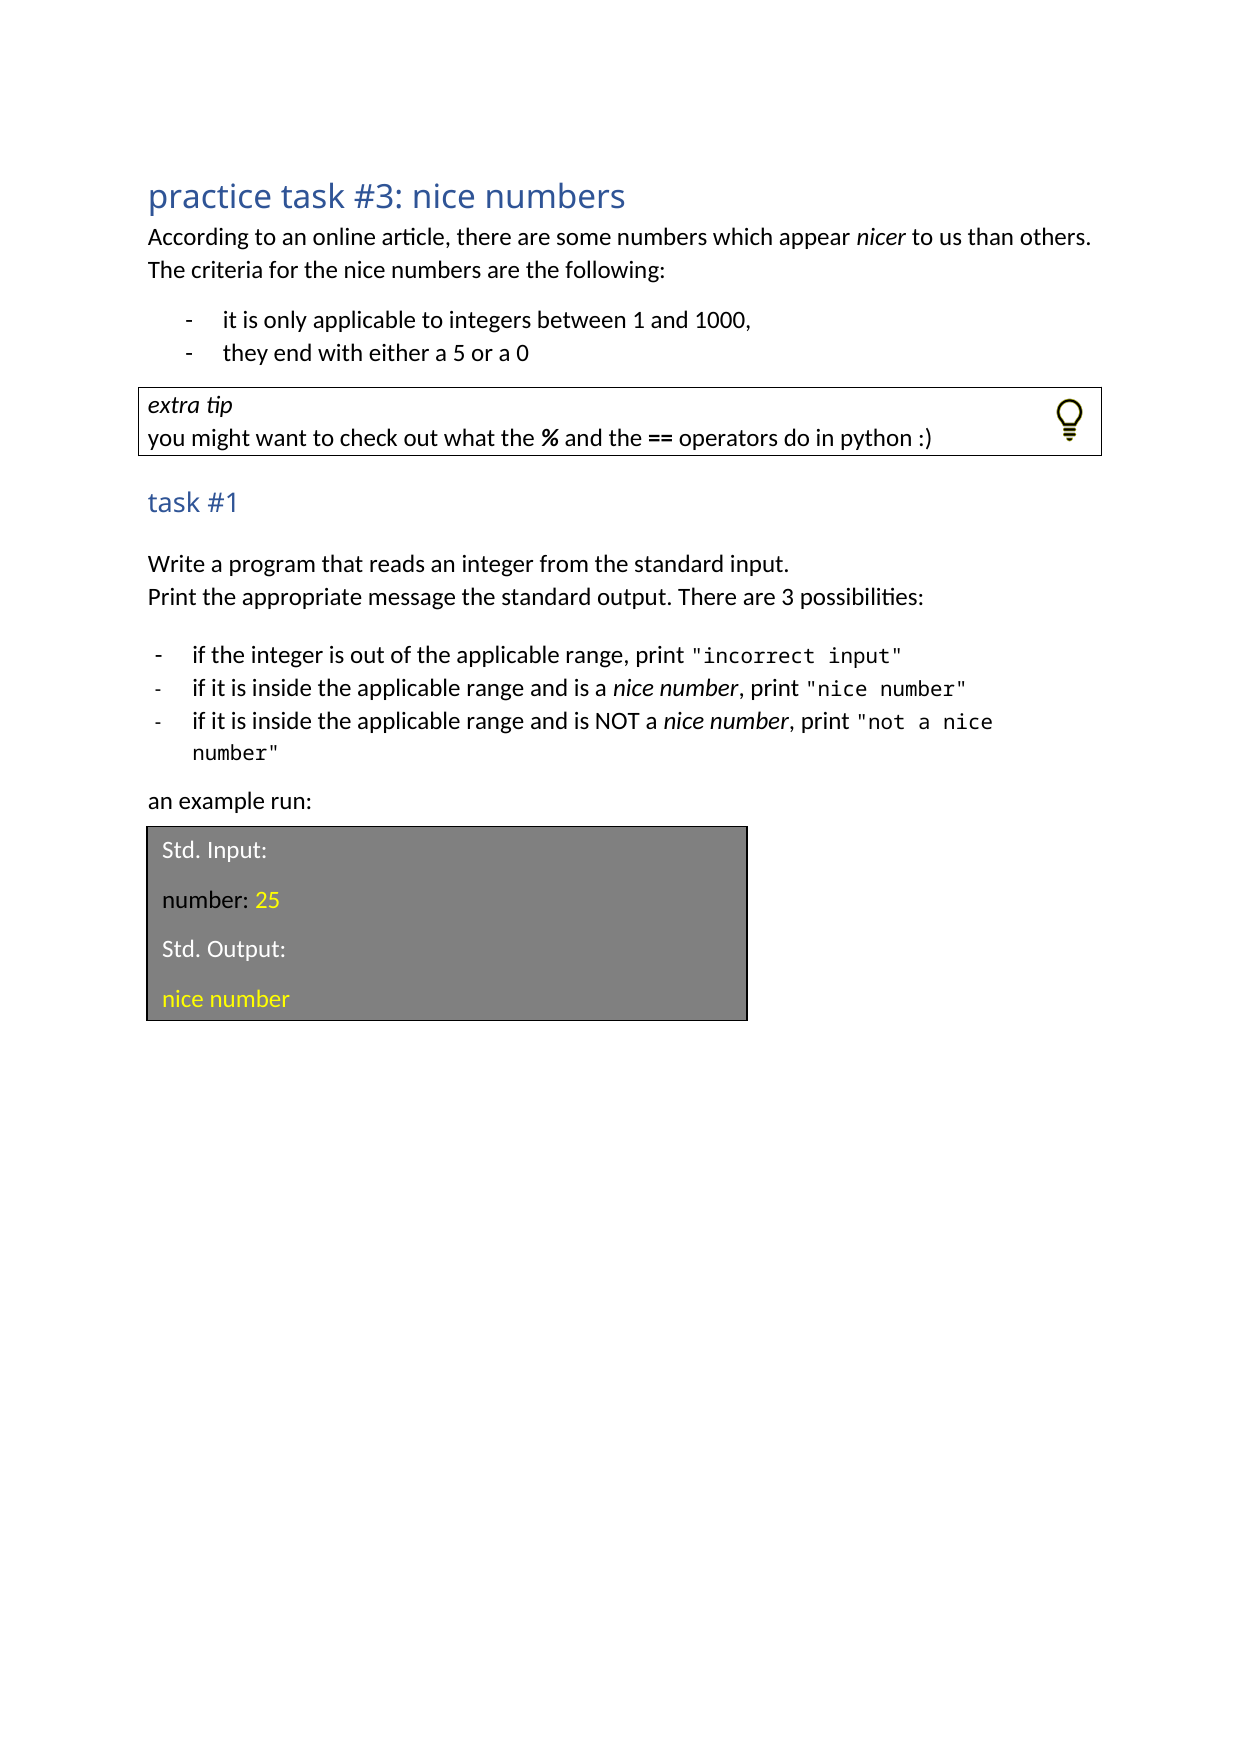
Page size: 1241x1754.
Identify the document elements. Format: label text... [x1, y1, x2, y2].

list if the integer is out of the applicable range, print "incorrect input" [154, 639, 1093, 670]
list if it is inside the applicable range and is a nice number, print "nice number" [154, 672, 1093, 703]
subtitle practice task #3: nice numbers [148, 173, 1093, 218]
list they end with either a 5 or a 0 [185, 337, 1093, 367]
picture [1046, 397, 1093, 444]
list it is only applicable to integers between 1 and 1000, [185, 304, 1093, 334]
text According to an online article, there are some numbers which appear nicer to us than others. The criteria for the nice numbers are the following: [148, 222, 1093, 285]
text extra tip you might want to check out what the % and the == operators do in python :) [139, 388, 1101, 455]
text an example run: [148, 785, 1093, 816]
text Write a program that reads an integer from the standard input. [148, 548, 1093, 579]
text Print the appropriate message the standard output. There are 3 possibilities: [148, 581, 1093, 612]
subtitle task #1 [148, 484, 1093, 521]
list if it is inside the applicable range and is NOT a nice number, print "not a nice number" [154, 705, 1093, 766]
